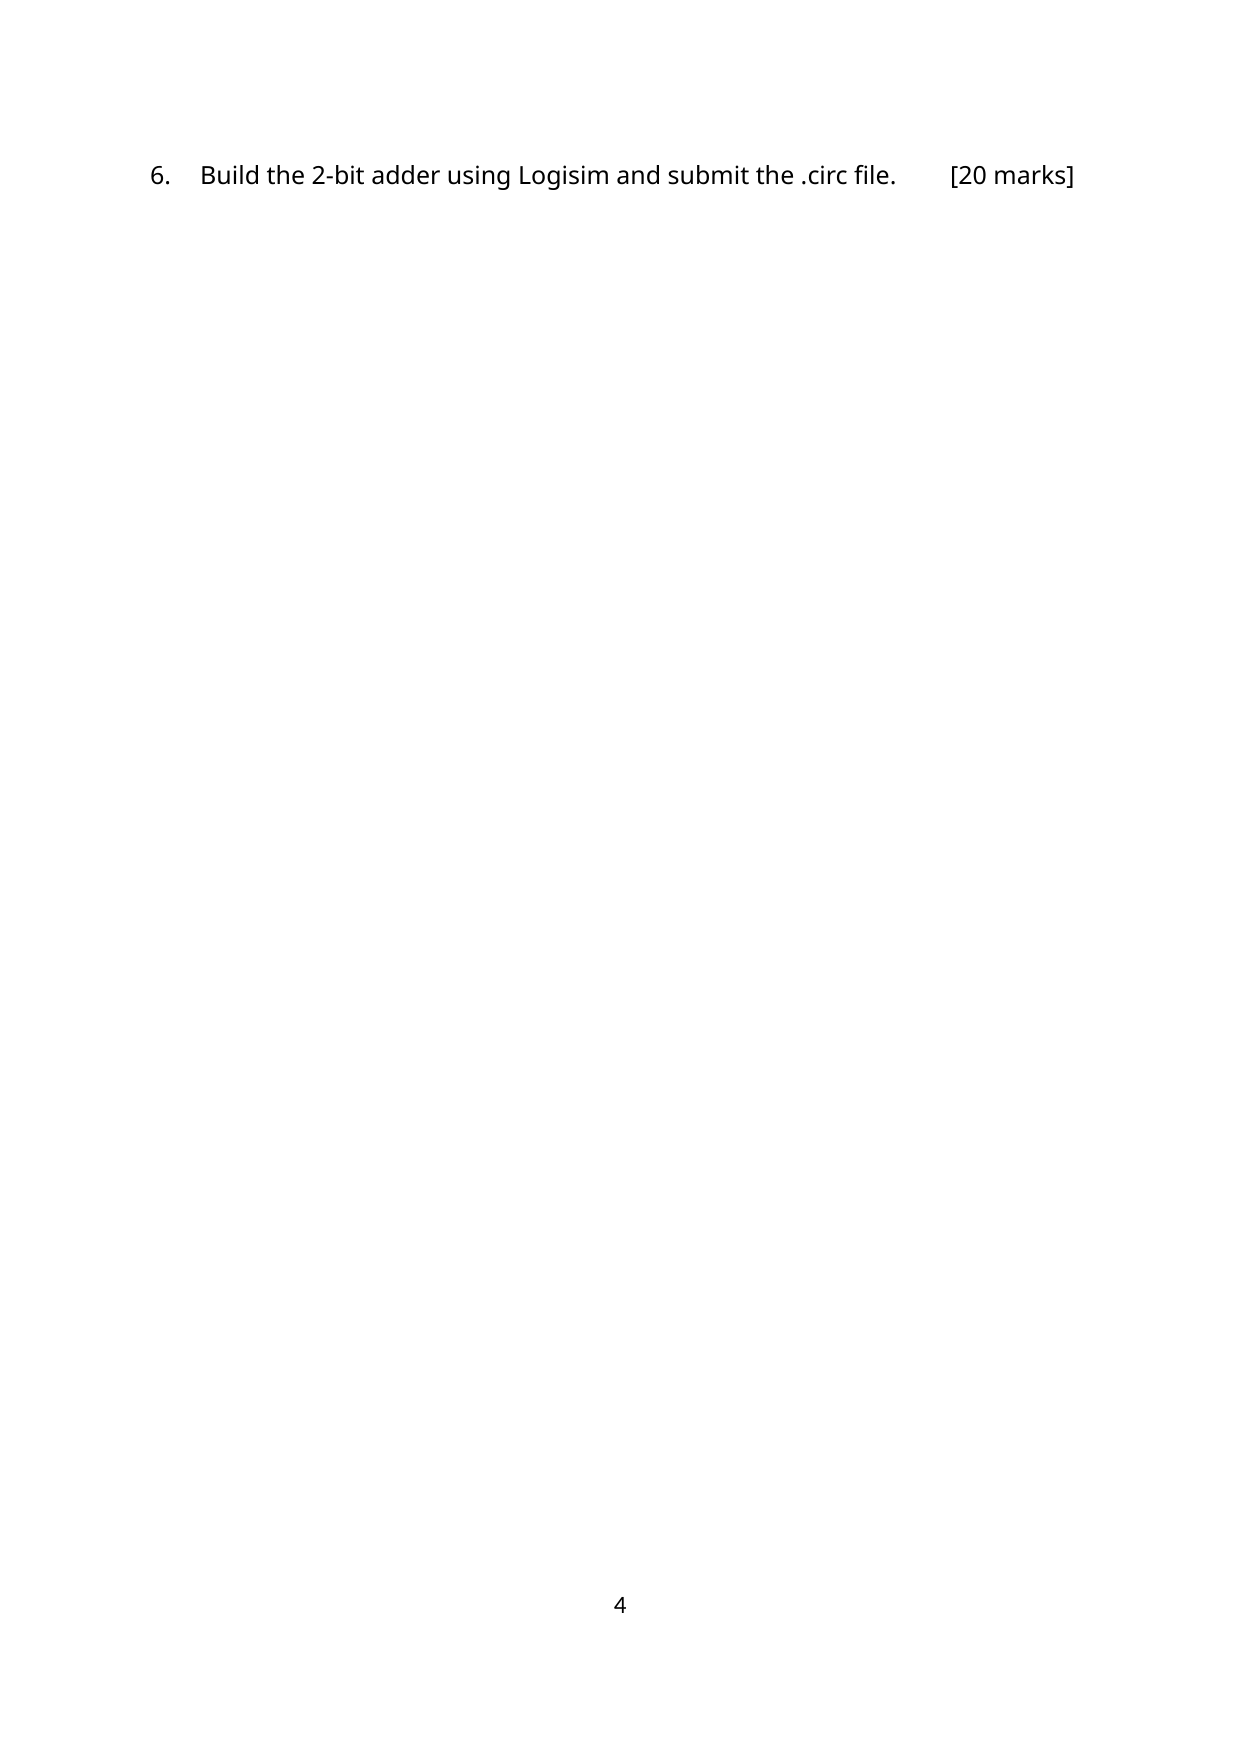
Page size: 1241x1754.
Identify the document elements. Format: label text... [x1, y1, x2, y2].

list Build the 2-bit adder using Logisim and submit the .circ file. [20 marks] [150, 157, 1090, 191]
